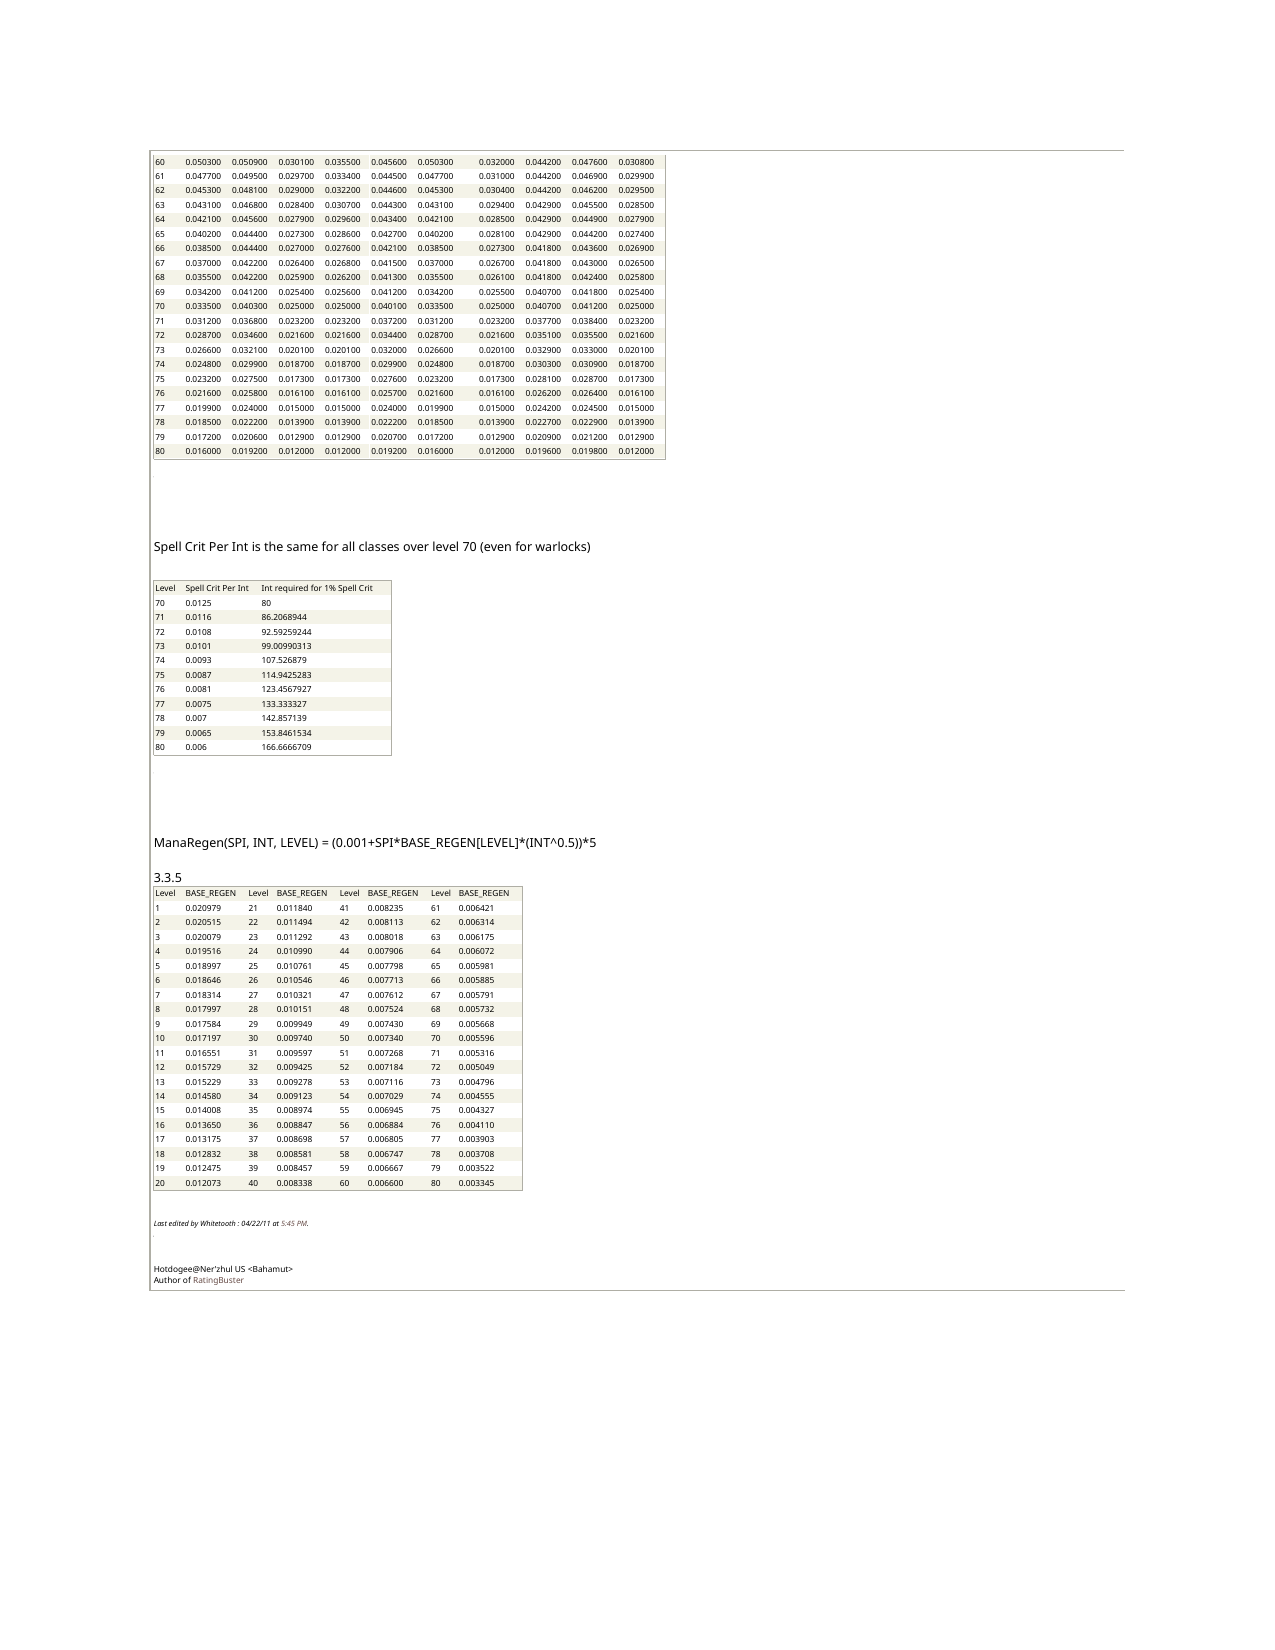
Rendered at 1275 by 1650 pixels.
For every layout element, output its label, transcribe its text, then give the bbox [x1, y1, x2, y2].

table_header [151, 151, 1124, 1232]
table_cell Hotdogee@Ner'zhul US <Bahamut> Author of RatingBuster [151, 1232, 1125, 1290]
